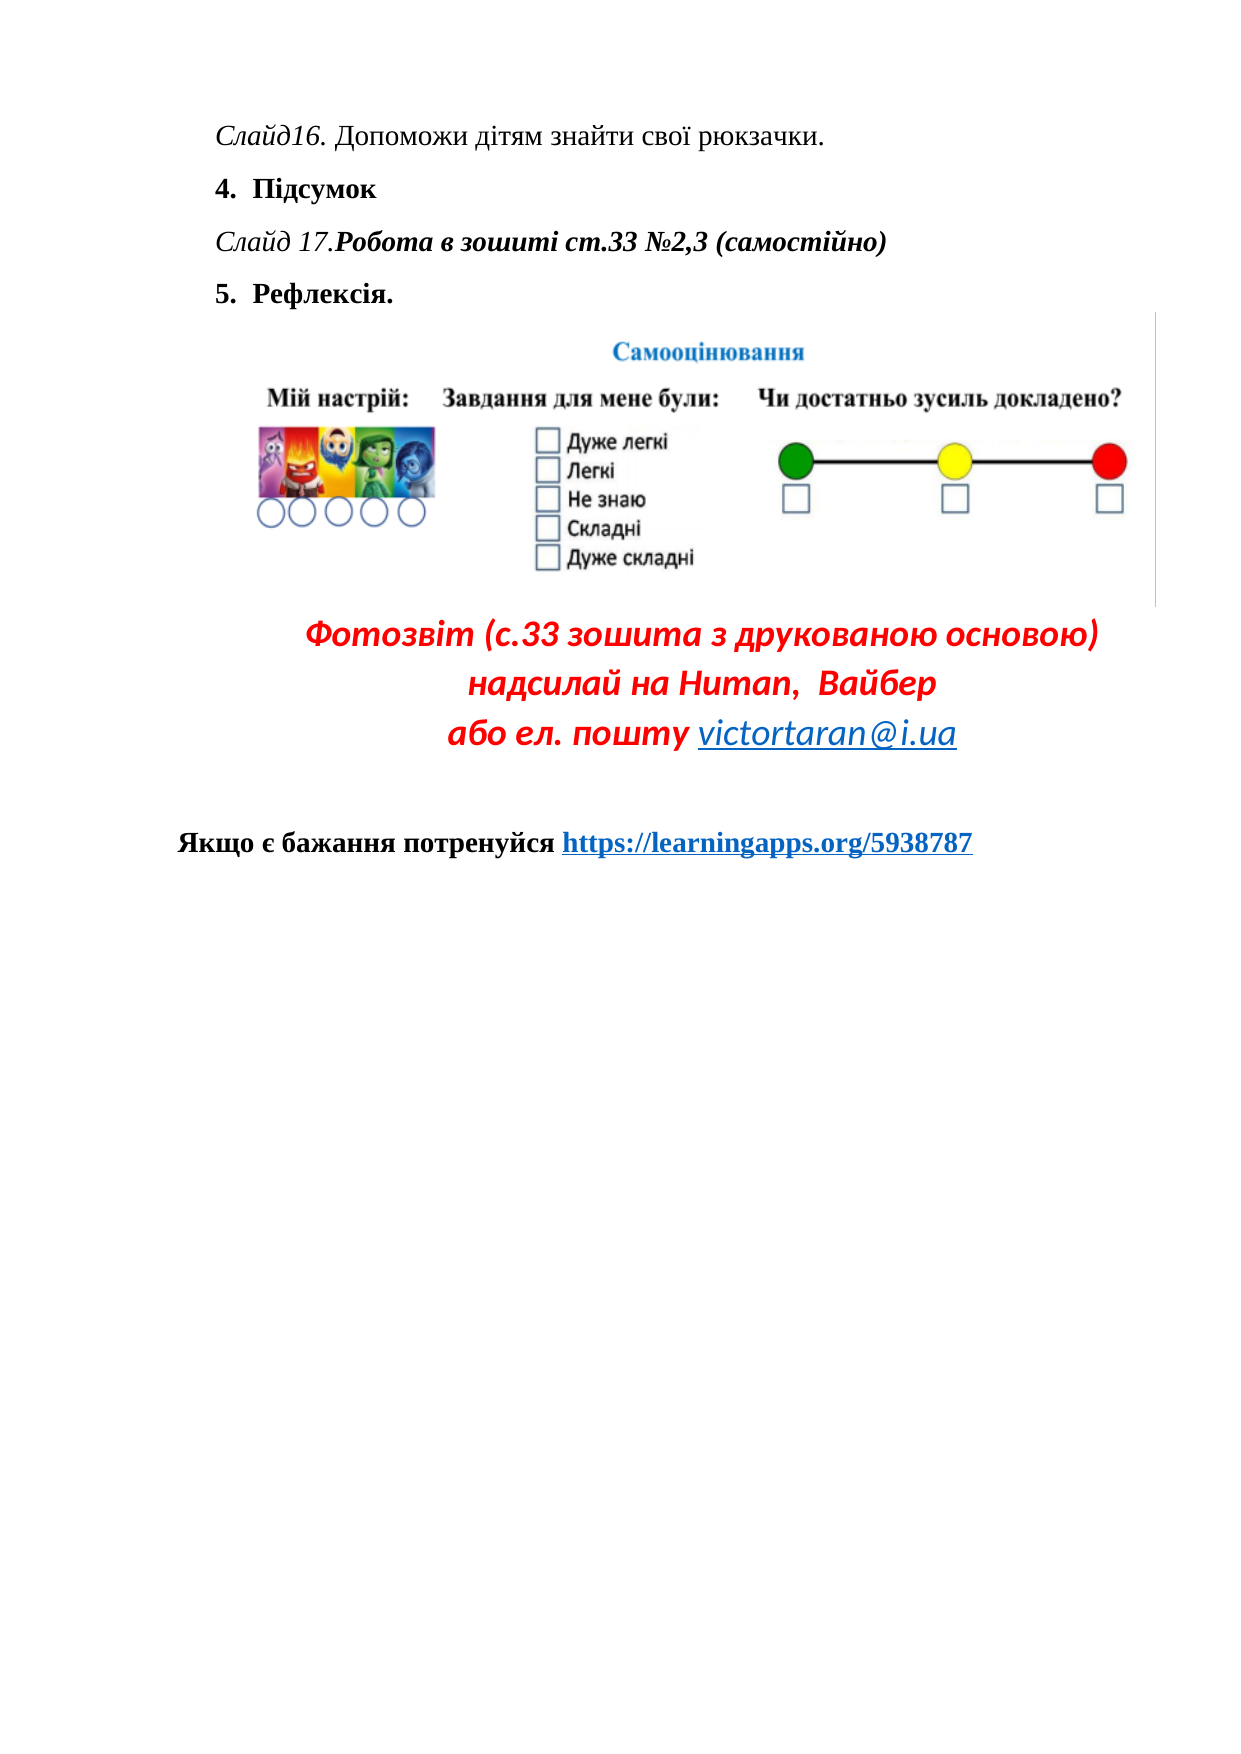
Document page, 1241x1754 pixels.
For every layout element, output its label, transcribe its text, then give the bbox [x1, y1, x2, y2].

list надсилай на Human, Вайбер [252, 659, 1152, 705]
list Підсумок [215, 171, 1152, 204]
text Слайд16. Допоможи дітям знайти свої рюкзачки. [177, 118, 1152, 152]
list Фотозвіт (с.33 зошита з друкованою основою) [252, 607, 1152, 656]
list Якщо є бажання потренуйся https://learningapps.org/5938787 [177, 825, 1152, 858]
text Слайд 17.Робота в зошиті ст.33 №2,3 (самостійно) [177, 224, 1152, 257]
picture [252, 312, 1157, 607]
list або ел. пошту victortaran@i.ua [252, 709, 1152, 755]
list Рефлексія. [215, 277, 1152, 310]
